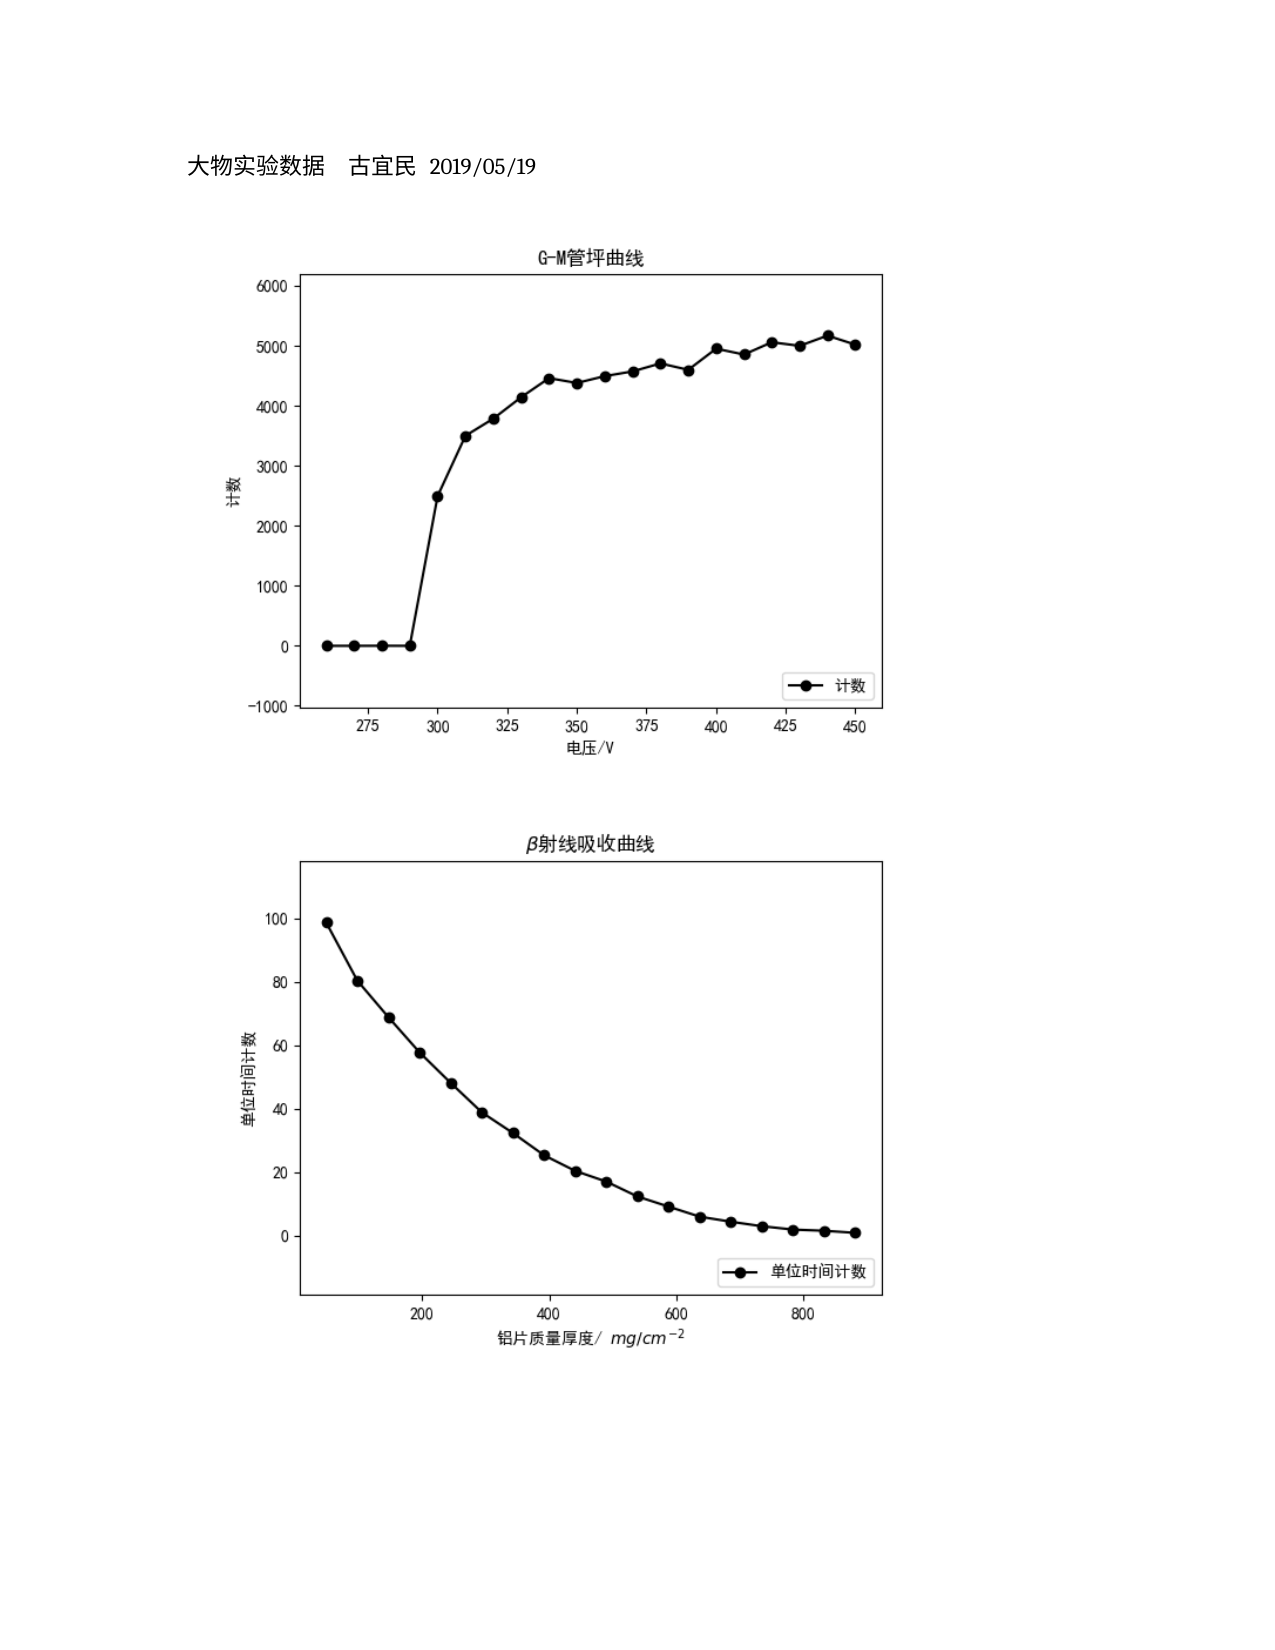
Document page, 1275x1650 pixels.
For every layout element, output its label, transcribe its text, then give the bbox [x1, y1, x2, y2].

picture [206, 793, 957, 1357]
text 大物实验数据 古宜民 2019/05/19 [187, 150, 1087, 181]
picture [206, 206, 957, 770]
